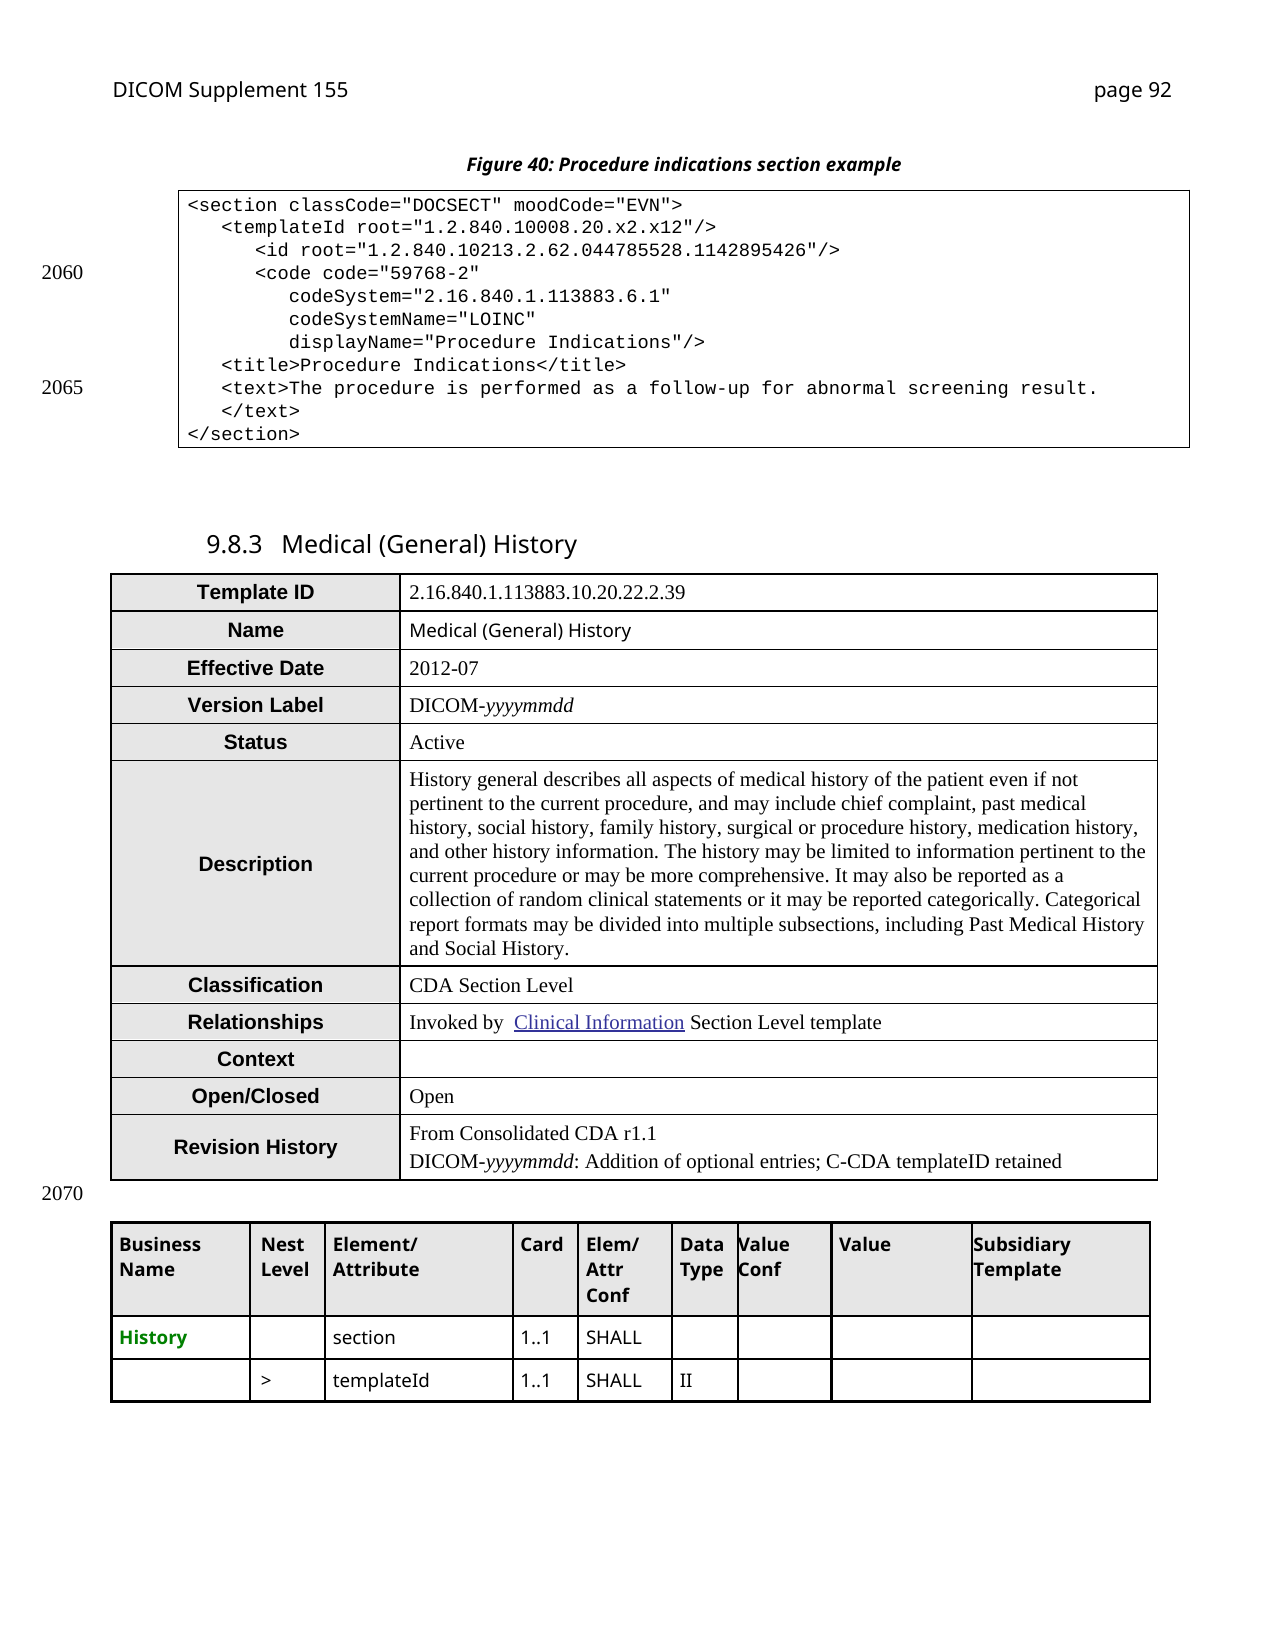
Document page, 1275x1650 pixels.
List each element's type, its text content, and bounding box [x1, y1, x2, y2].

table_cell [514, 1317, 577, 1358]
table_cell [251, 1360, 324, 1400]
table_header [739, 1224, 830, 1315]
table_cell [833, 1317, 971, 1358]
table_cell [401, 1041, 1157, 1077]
text <id root="1.2.840.10213.2.62.044785528.1142895426"/> [179, 235, 1189, 258]
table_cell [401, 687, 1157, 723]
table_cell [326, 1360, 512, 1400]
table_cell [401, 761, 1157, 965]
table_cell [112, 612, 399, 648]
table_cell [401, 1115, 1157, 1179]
subtitle Medical (General) History [206, 526, 1181, 560]
text <text>The procedure is performed as a follow-up for abnormal screening result. [179, 373, 1189, 396]
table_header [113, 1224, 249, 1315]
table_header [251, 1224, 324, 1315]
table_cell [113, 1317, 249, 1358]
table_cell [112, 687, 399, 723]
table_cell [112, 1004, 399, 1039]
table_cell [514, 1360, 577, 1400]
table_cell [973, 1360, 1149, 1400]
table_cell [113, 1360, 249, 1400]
text <title>Procedure Indications</title> [179, 350, 1189, 373]
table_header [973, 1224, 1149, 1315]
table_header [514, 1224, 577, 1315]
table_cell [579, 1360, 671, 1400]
text <section classCode="DOCSECT" moodCode="EVN"> [179, 191, 1189, 212]
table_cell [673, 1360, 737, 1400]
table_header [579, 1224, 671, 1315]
text <templateId root="1.2.840.10008.20.x2.x12"/> [179, 212, 1189, 235]
text codeSystemName="LOINC" [179, 304, 1189, 327]
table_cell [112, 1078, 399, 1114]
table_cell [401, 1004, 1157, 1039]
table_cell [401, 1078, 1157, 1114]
text </text> [179, 396, 1189, 419]
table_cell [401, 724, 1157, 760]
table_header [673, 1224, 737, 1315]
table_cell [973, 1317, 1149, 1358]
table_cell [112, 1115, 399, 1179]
text </section> [179, 419, 1189, 447]
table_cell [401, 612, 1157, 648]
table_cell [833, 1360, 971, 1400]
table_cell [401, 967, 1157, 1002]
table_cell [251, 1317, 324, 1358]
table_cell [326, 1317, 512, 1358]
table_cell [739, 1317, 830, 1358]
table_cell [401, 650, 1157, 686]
text displayName="Procedure Indications"/> [179, 327, 1189, 350]
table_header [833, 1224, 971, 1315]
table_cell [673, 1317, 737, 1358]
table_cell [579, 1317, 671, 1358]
text <code code="59768-2" [179, 258, 1189, 281]
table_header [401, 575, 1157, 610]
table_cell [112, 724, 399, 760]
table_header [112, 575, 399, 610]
text Figure 40: Procedure indications section example [187, 150, 1181, 177]
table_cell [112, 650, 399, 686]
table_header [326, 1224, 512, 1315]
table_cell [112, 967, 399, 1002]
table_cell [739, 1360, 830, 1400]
text codeSystem="2.16.840.1.113883.6.1" [179, 281, 1189, 304]
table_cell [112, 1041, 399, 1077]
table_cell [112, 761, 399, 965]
